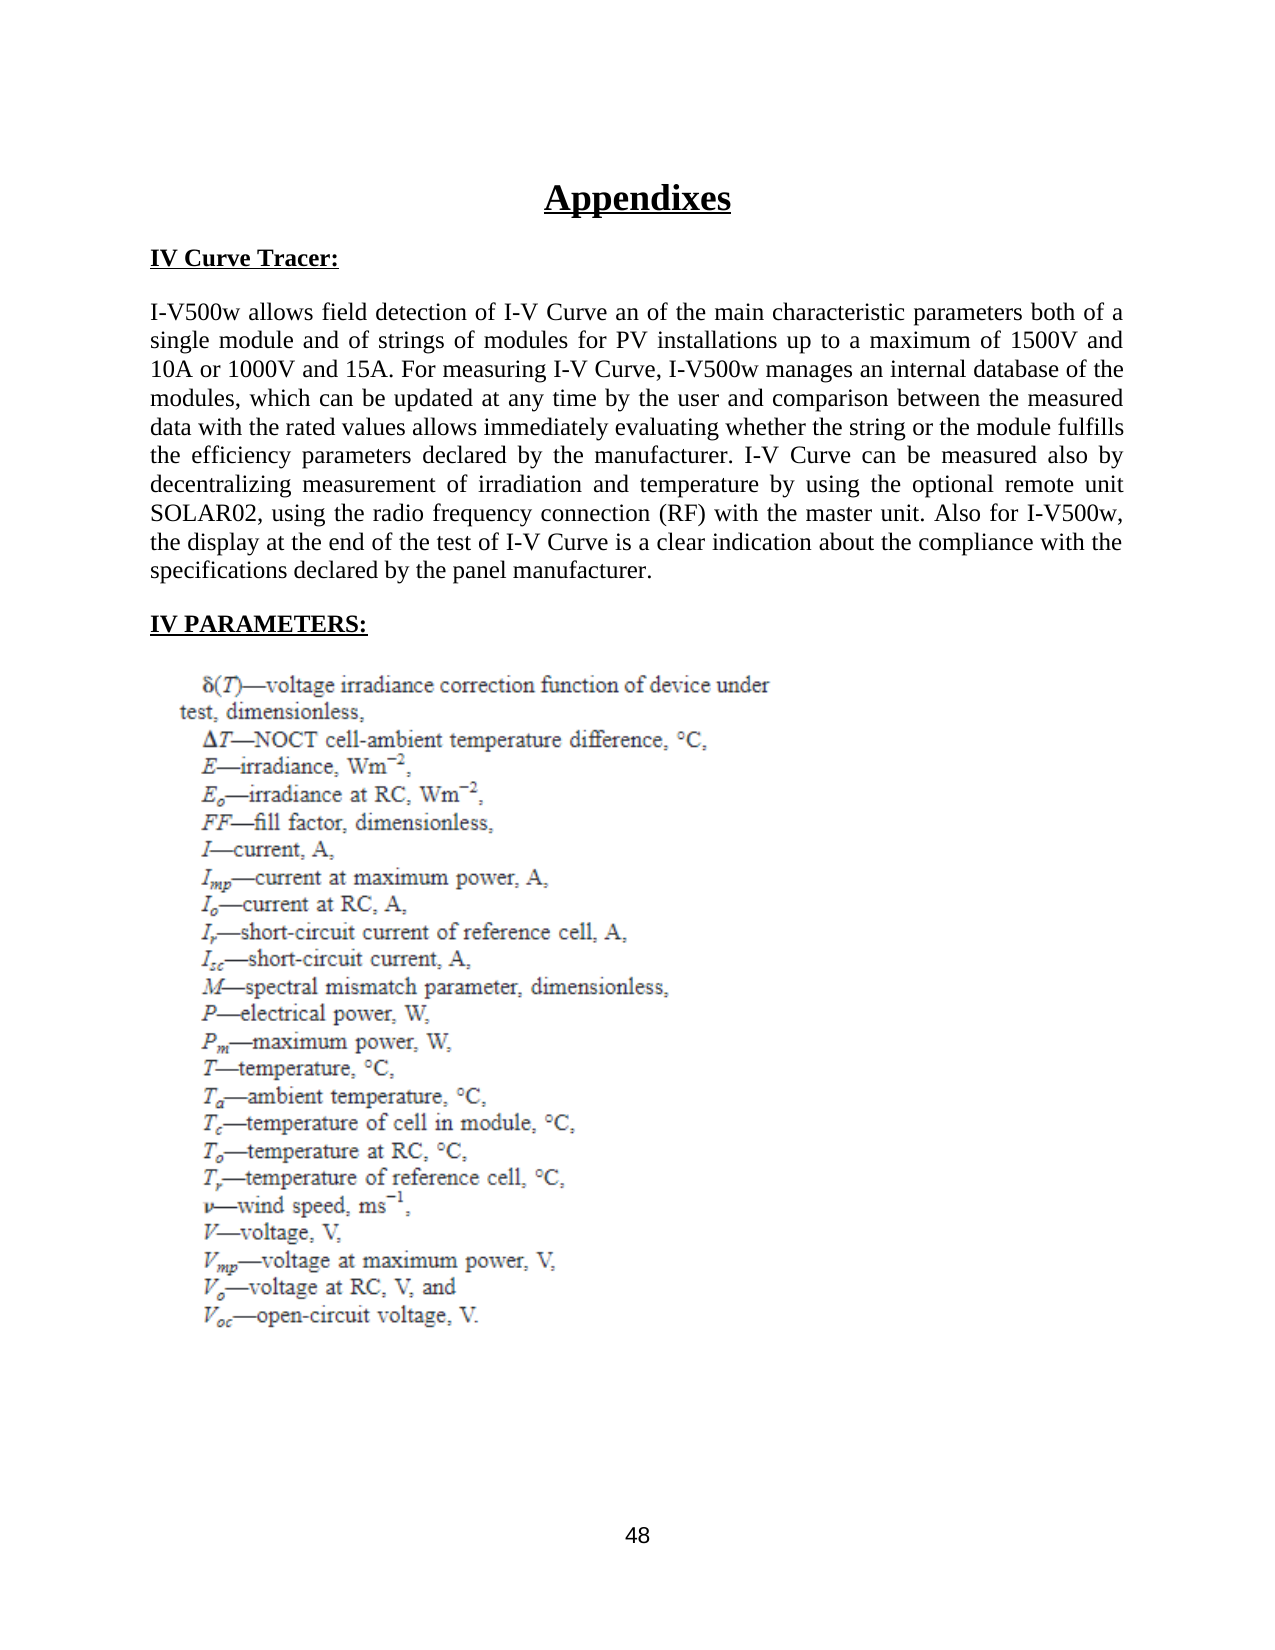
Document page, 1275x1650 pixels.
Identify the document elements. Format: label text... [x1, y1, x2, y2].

text I-V500w allows field detection of I-V Curve an of the main characteristic parameters both of a single module and of strings of modules for PV installations up to a maximum of 1500V and 10A or 1000V and 15A. For measuring I-V Curve, I-V500w manages an internal database of the modules, which can be updated at any time by the user and comparison between the measured data with the rated values allows immediately evaluating whether the string or the module fulfills the efficiency parameters declared by the manufacturer. I-V Curve can be measured also by decentralizing measurement of irradiation and temperature by using the optional remote unit SOLAR02, using the radio frequency connection (RF) with the master unit. Also for I-V500w, the display at the end of the test of I-V Curve is a clear indication about the compliance with the specifications declared by the panel manufacturer. [150, 297, 1125, 584]
text IV PARAMETERS: [150, 609, 1125, 638]
text Appendixes [150, 175, 1125, 218]
text IV Curve Tracer: [150, 243, 1125, 272]
picture [150, 663, 783, 1343]
